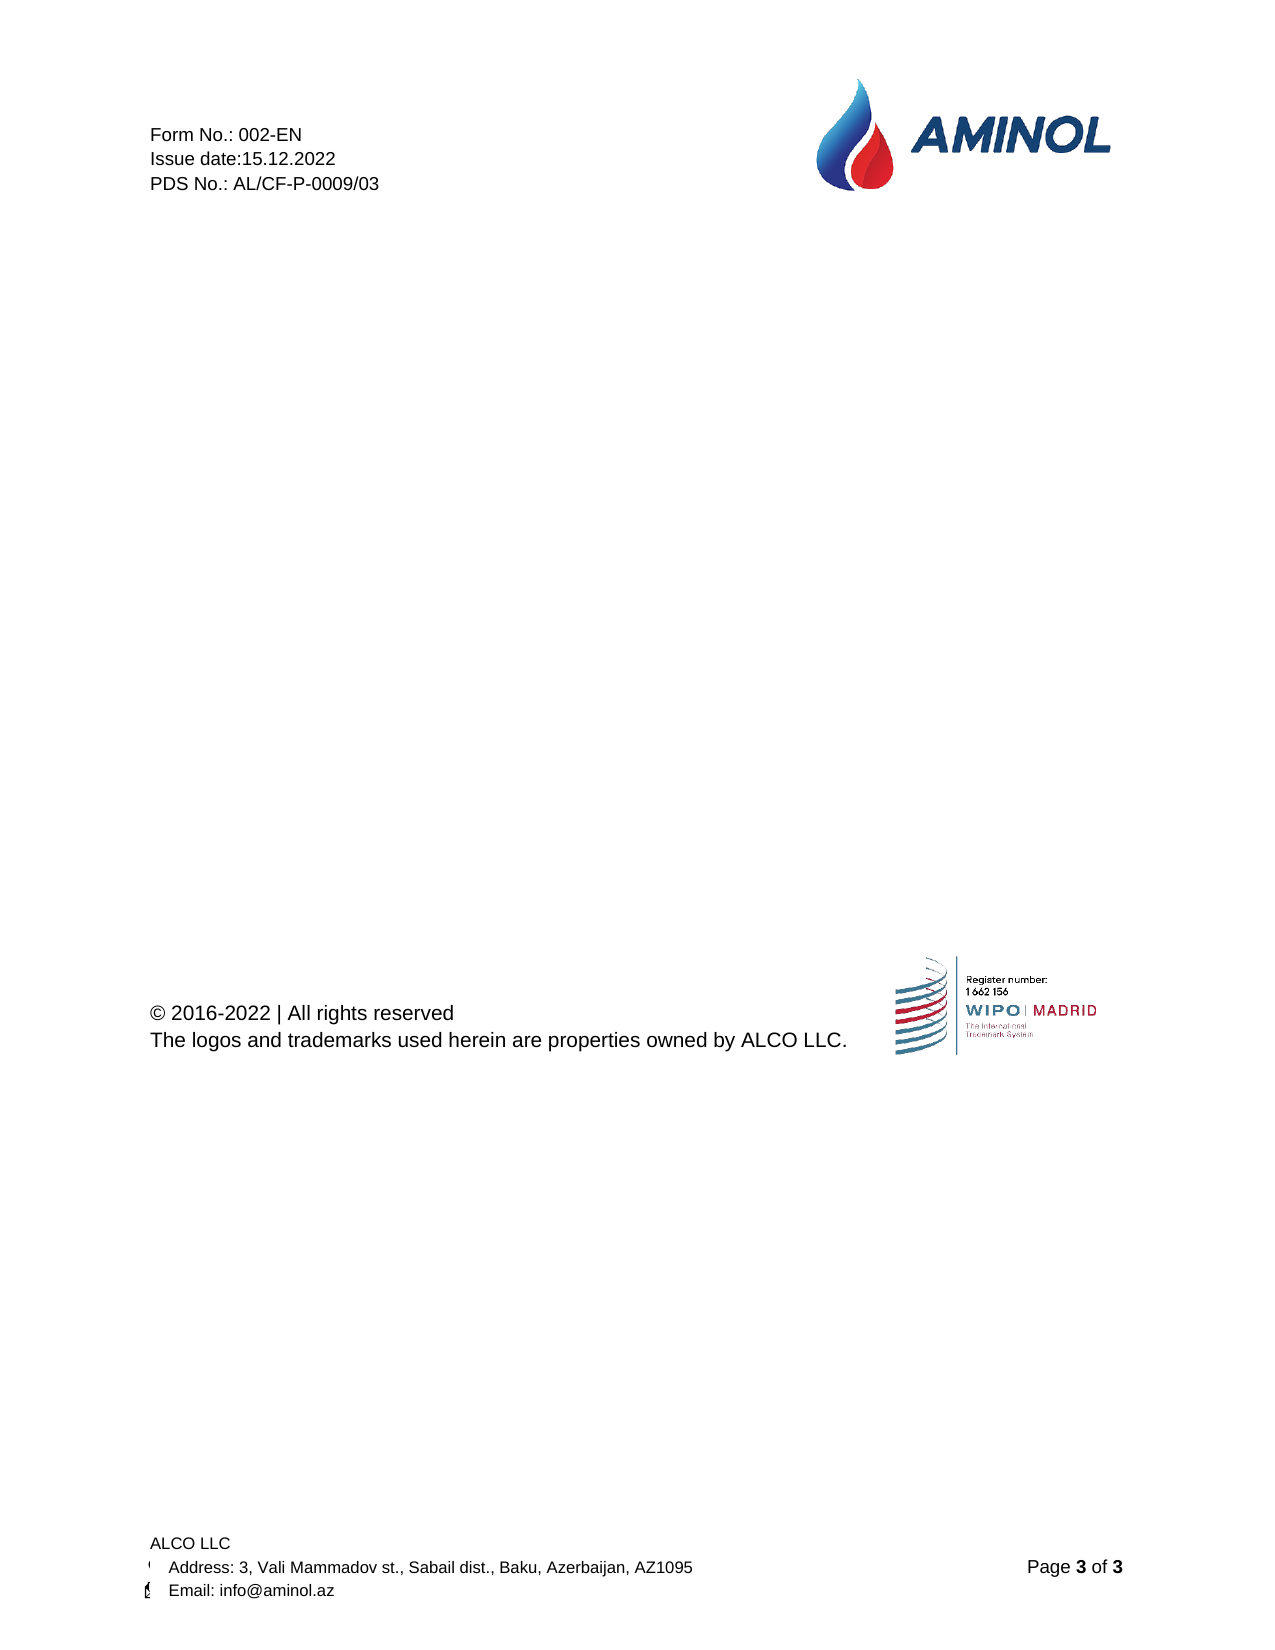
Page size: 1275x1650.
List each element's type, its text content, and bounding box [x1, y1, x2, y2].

picture [865, 924, 1125, 1087]
picture [142, 1556, 150, 1579]
picture [143, 1580, 150, 1599]
text © 2016-2022 | All rights reserved [150, 1001, 865, 1025]
picture [806, 74, 1125, 198]
text The logos and trademarks used herein are properties owned by ALCO LLC. [150, 1028, 865, 1052]
